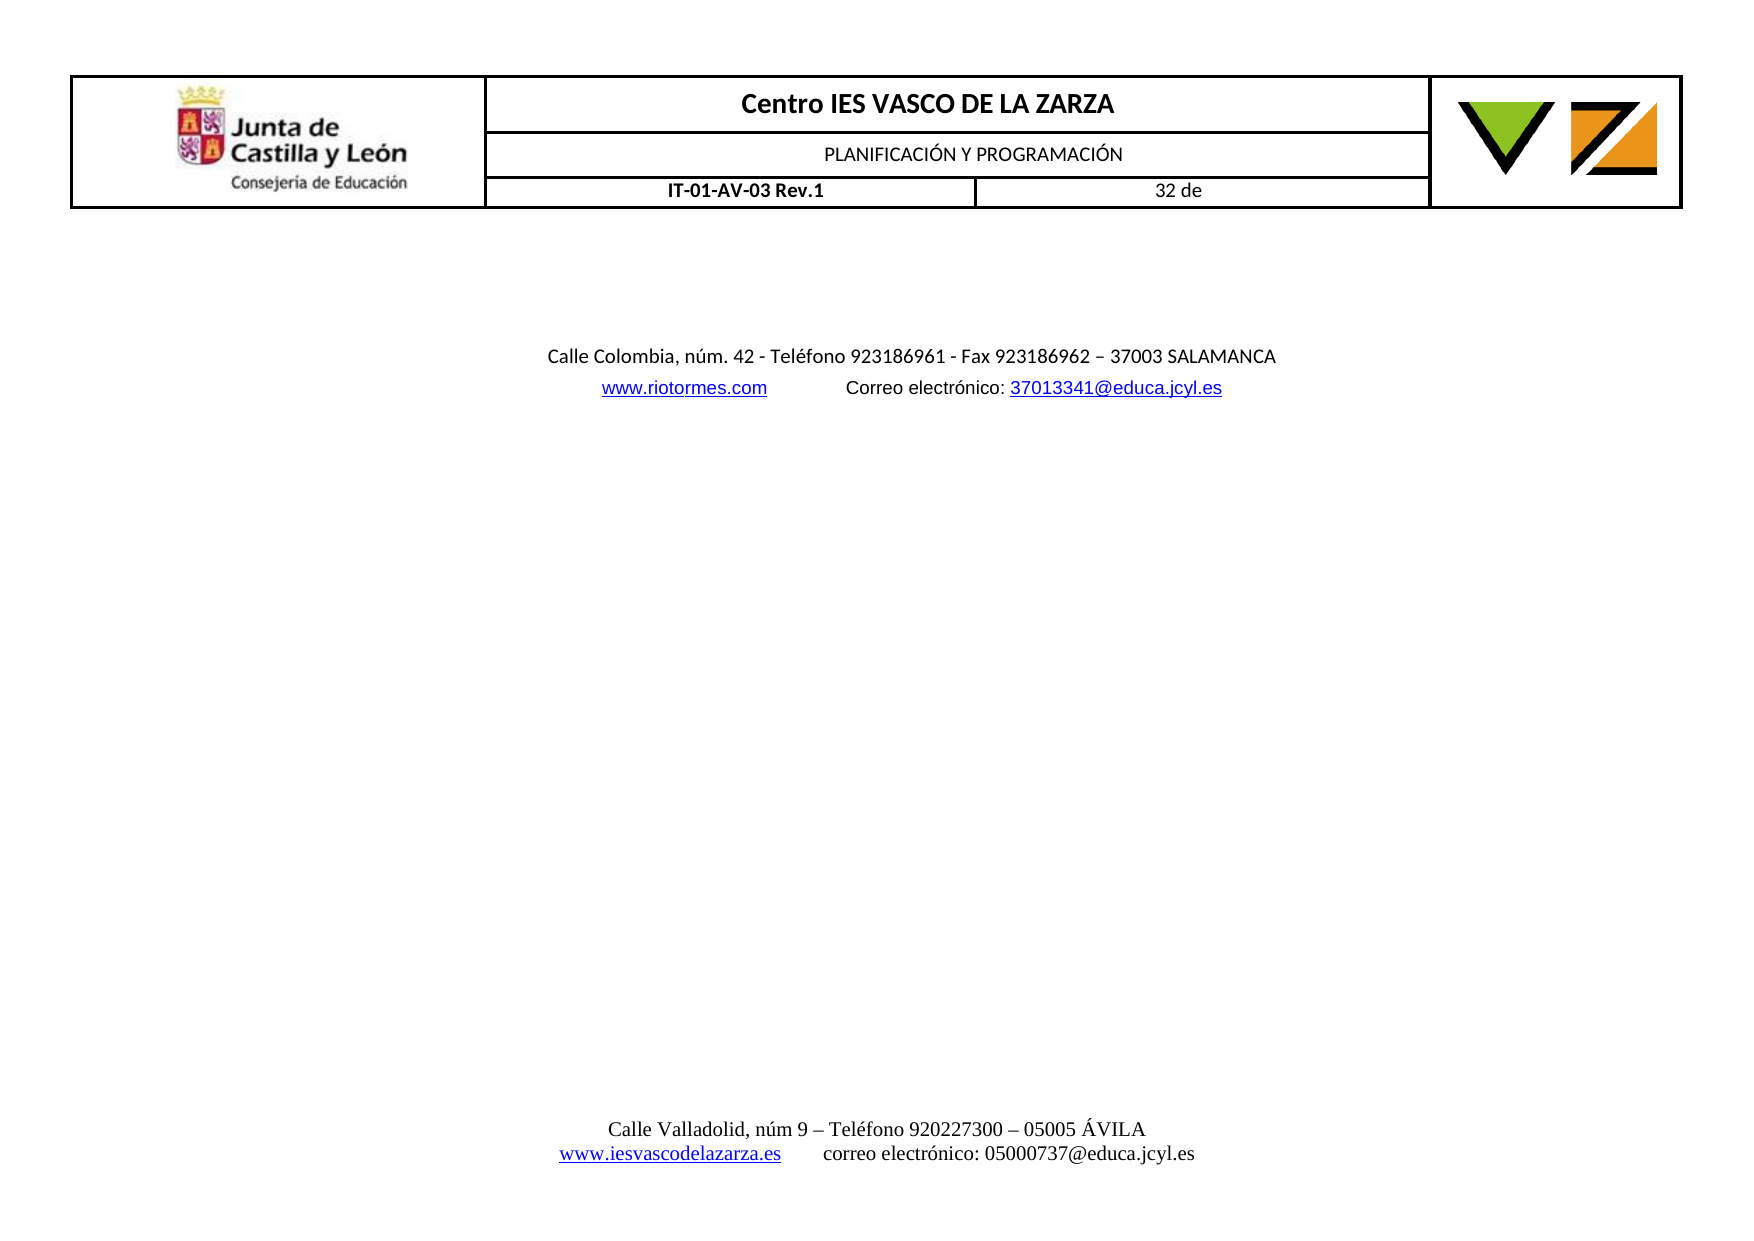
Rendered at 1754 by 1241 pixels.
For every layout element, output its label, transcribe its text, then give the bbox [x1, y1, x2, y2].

picture [175, 78, 409, 196]
text Calle Colombia, núm. 42 - Teléfono 923186961 - Fax 923186962 – 37003 SALAMANCA [545, 343, 1278, 369]
picture [1457, 102, 1657, 175]
text www.riotormes.com Correo electrónico: 37013341@educa.jcyl.es [600, 377, 1224, 399]
